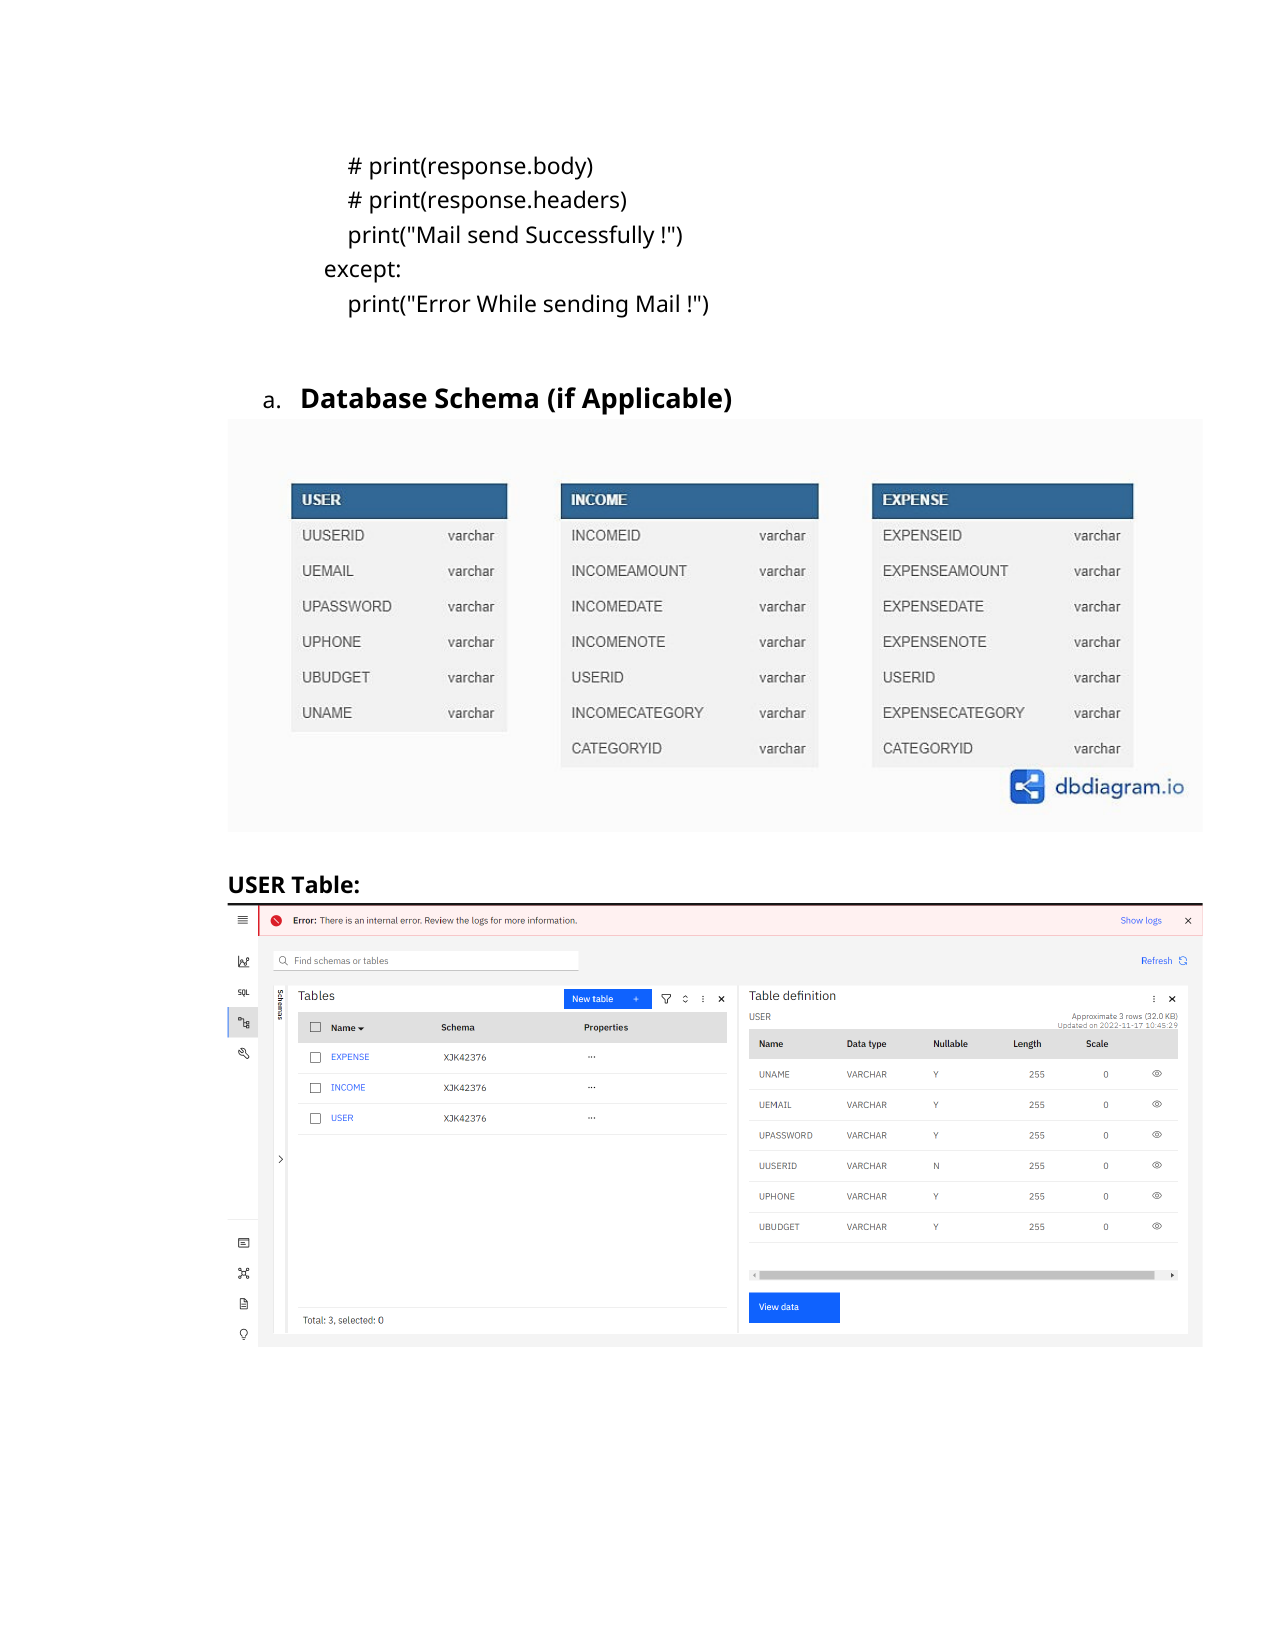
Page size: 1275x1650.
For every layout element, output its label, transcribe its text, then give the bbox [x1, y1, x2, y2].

picture [227, 903, 1203, 1347]
text # print(response.headers) [300, 184, 1125, 216]
text print("Mail send Successfully !") [300, 219, 1125, 250]
picture [227, 419, 1203, 832]
text print("Error While sending Mail !") [300, 287, 1125, 319]
text except: [300, 253, 1125, 284]
text # print(response.body) [300, 150, 1125, 181]
list Database Schema (if Applicable) [262, 379, 1125, 416]
text USER Table: [227, 869, 1125, 900]
